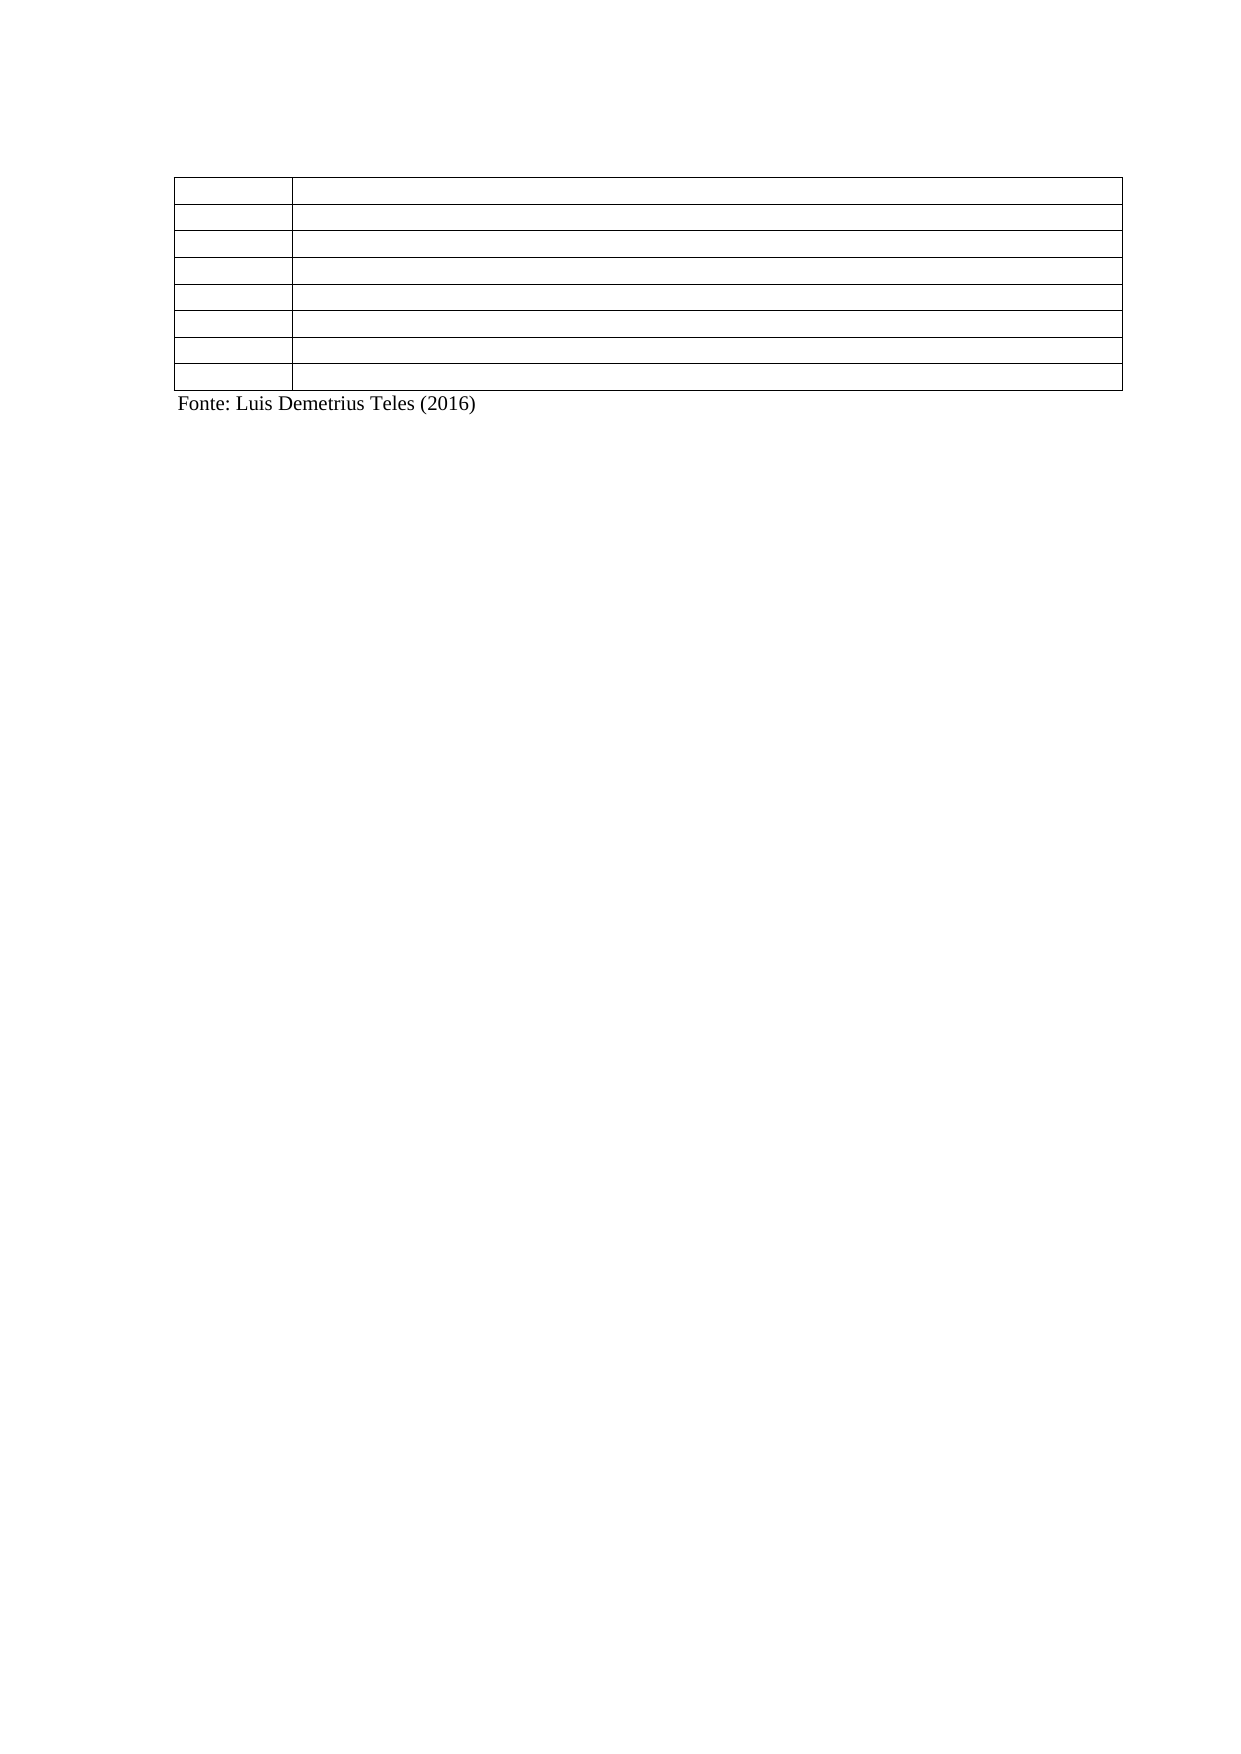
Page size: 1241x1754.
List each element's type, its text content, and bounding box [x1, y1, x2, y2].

table_cell [293, 178, 1122, 204]
table_cell [293, 205, 1122, 230]
table_cell [175, 231, 292, 257]
table_cell [175, 364, 292, 390]
table_cell [175, 338, 292, 363]
table_cell [293, 231, 1122, 257]
table_cell [175, 311, 292, 337]
table_cell [293, 338, 1122, 363]
table_cell [293, 285, 1122, 310]
table_cell [175, 258, 292, 283]
table_cell [175, 178, 292, 204]
table_cell [175, 205, 292, 230]
table_cell [293, 258, 1122, 283]
text Fonte: Luis Demetrius Teles (2016) [177, 391, 1157, 415]
table_cell [293, 311, 1122, 337]
table_cell [175, 285, 292, 310]
table_cell [293, 364, 1122, 390]
